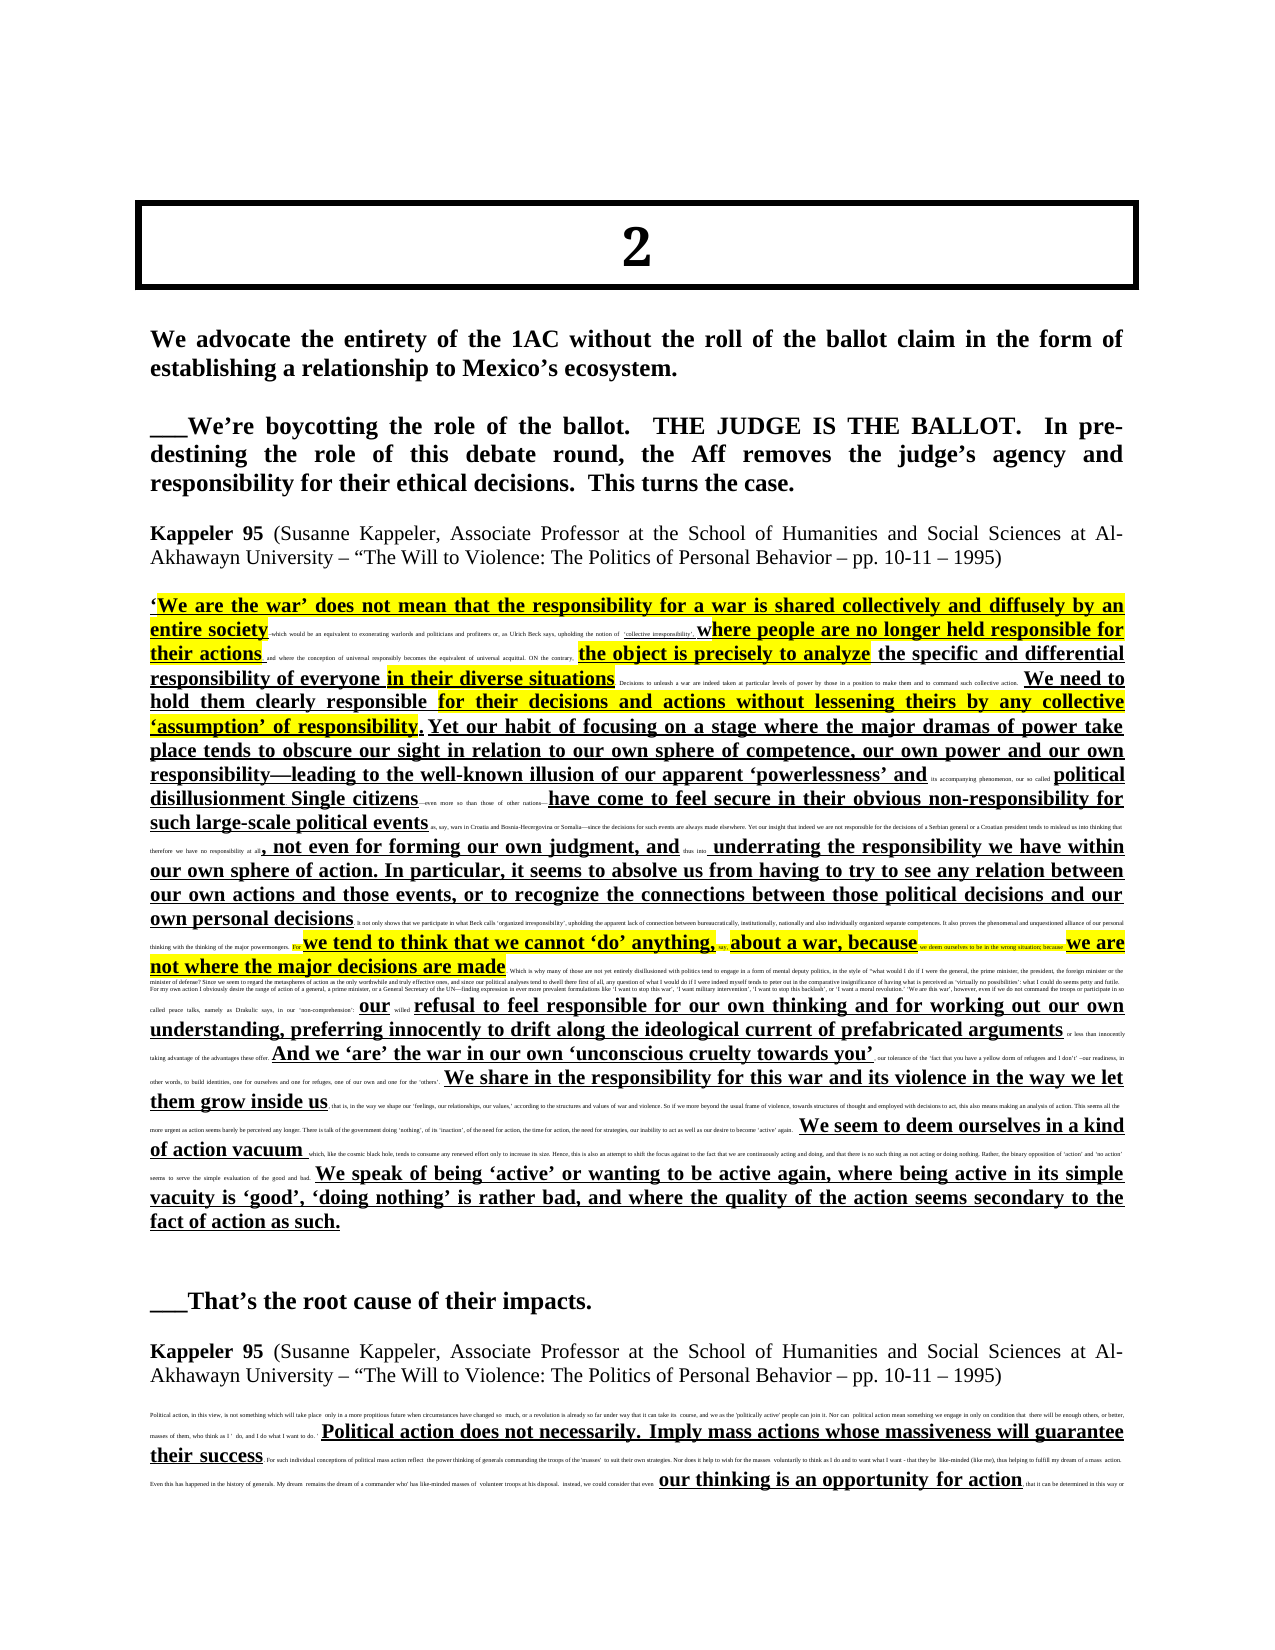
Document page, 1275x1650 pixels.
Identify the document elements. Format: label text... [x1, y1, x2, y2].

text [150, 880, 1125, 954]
text Kappeler 95 (Susanne Kappeler, Associate Professor at the School of Humanities and Social Sciences at Al-Akhawayn University – “The Will to Violence: The Politics of Personal Behavior – pp. 10-11 – 1995) [150, 521, 1125, 569]
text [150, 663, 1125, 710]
text We advocate the entirety of the 1AC without the roll of the ballot claim in the form of establishing a relationship to Mexico’s ecosystem. [150, 324, 1125, 382]
text ___We’re boycotting the role of the ballot. THE JUDGE IS THE BALLOT. In pre-destining the role of this debate round, the Aff removes the judge’s agency and responsibility for their ethical decisions. This turns the case. [150, 411, 1125, 497]
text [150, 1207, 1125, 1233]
text Kappeler 95 (Susanne Kappeler, Associate Professor at the School of Humanities and Social Sciences at Al-Akhawayn University – “The Will to Violence: The Politics of Personal Behavior – pp. 10-11 – 1995) [150, 1339, 1125, 1387]
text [150, 1411, 1125, 1491]
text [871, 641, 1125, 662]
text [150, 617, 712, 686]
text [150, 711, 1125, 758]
subtitle 2 [142, 206, 1133, 284]
text ___That’s the root cause of their impacts. [150, 1286, 1125, 1315]
